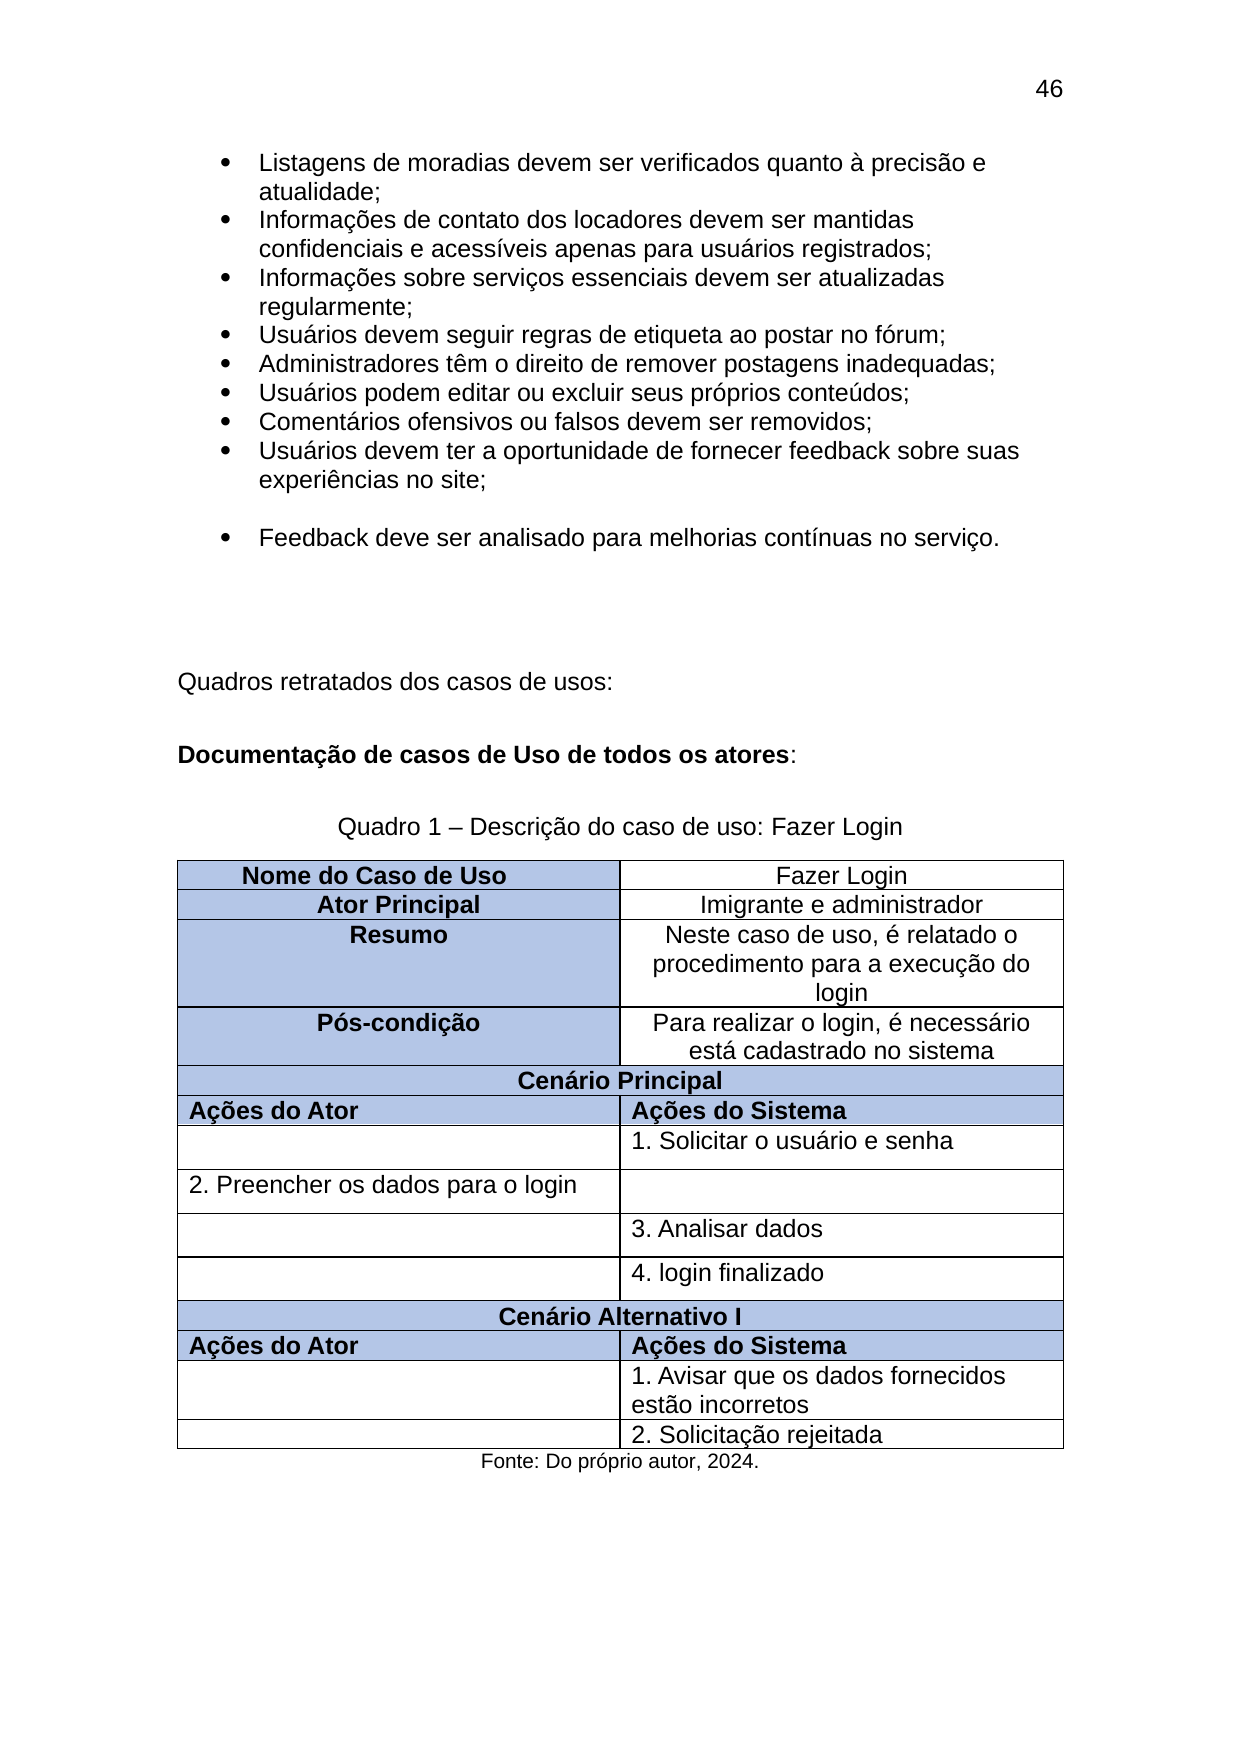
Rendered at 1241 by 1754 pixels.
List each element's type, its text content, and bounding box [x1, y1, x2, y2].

list Usuários devem seguir regras de etiqueta ao postar no fórum; [221, 320, 1063, 349]
table_header Nome do Caso de Uso [178, 861, 619, 889]
list Usuários podem editar ou excluir seus próprios conteúdos; [221, 378, 1063, 407]
table_cell [178, 1420, 619, 1448]
table_cell [621, 1170, 1063, 1212]
list Listagens de moradias devem ser verificados quanto à precisão e atualidade; [221, 148, 1063, 205]
table_cell Ações do Ator [178, 1331, 619, 1360]
list Administradores têm o direito de remover postagens inadequadas; [221, 349, 1063, 378]
text Fonte: Do próprio autor, 2024. [177, 1449, 1063, 1473]
table_cell Neste caso de uso, é relatado o procedimento para a execução do login [621, 920, 1063, 1006]
table_cell [178, 1126, 619, 1168]
table_cell Cenário Principal [178, 1066, 1063, 1095]
table_cell Ator Principal [178, 890, 619, 919]
table_cell Resumo [178, 920, 619, 1006]
table_cell Pós-condição [178, 1008, 619, 1065]
text Quadros retratados dos casos de usos: [177, 667, 1063, 696]
list Informações sobre serviços essenciais devem ser atualizadas regularmente; [221, 263, 1063, 320]
list Comentários ofensivos ou falsos devem ser removidos; [221, 407, 1063, 436]
table_header Fazer Login [621, 861, 1063, 889]
table_cell Para realizar o login, é necessário está cadastrado no sistema [621, 1008, 1063, 1065]
table_cell 2. Solicitação rejeitada [621, 1420, 1063, 1448]
table_cell 2. Preencher os dados para o login [178, 1170, 619, 1212]
table_cell Ações do Sistema [621, 1096, 1063, 1124]
table_cell [178, 1258, 619, 1300]
text Quadro 1 – Descrição do caso de uso: Fazer Login [177, 812, 1063, 841]
list Usuários devem ter a oportunidade de fornecer feedback sobre suas experiências no site; [221, 436, 1063, 493]
table_cell 1. Avisar que os dados fornecidos estão incorretos [621, 1361, 1063, 1418]
table_cell 1. Solicitar o usuário e senha [621, 1126, 1063, 1168]
table_cell [178, 1214, 619, 1256]
table_cell Ações do Ator [178, 1096, 619, 1124]
table_cell Ações do Sistema [621, 1331, 1063, 1360]
table_cell [178, 1361, 619, 1418]
table_cell Cenário Alternativo I [178, 1301, 1063, 1330]
table_cell Imigrante e administrador [621, 890, 1063, 919]
text Documentação de casos de Uso de todos os atores: [177, 739, 1063, 768]
table_cell 4. login finalizado [621, 1258, 1063, 1300]
table_cell 3. Analisar dados [621, 1214, 1063, 1256]
list Feedback deve ser analisado para melhorias contínuas no serviço. [221, 523, 1063, 551]
list Informações de contato dos locadores devem ser mantidas confidenciais e acessíveis apenas para usuários registrados; [221, 205, 1063, 263]
